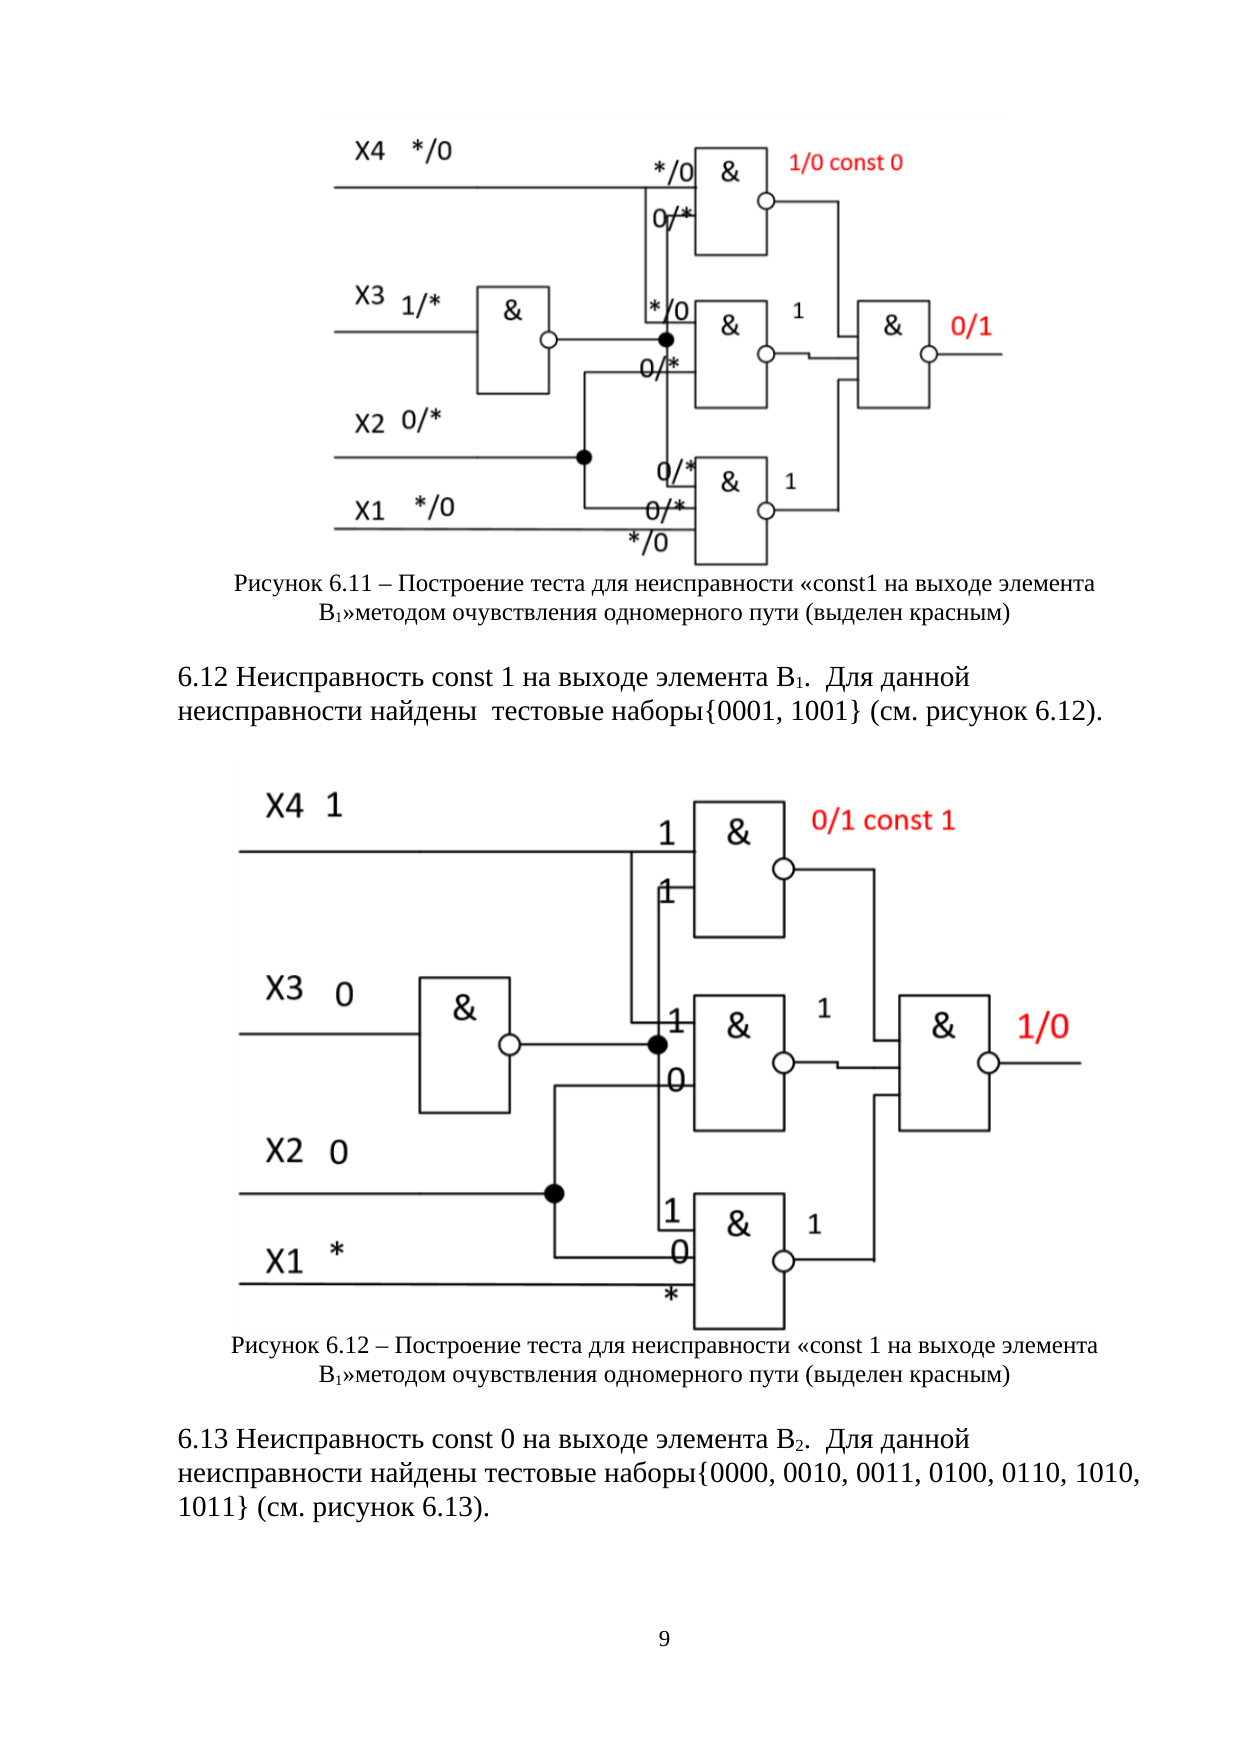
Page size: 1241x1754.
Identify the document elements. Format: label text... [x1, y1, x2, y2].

text Рисунок 6.11 – Построение теста для неисправности «const1 на выходе элемента B1»методом очувствления одномерного пути (выделен красным) [177, 568, 1152, 626]
picture [319, 118, 1010, 569]
text Рисунок 6.12 – Построение теста для неисправности «const 1 на выходе элемента B1»методом очувствления одномерного пути (выделен красным) [177, 1331, 1152, 1388]
picture [232, 759, 1097, 1331]
text 6.12 Неисправность const 1 на выходе элемента B1. Для данной неисправности найдены тестовые наборы{0001, 1001} (см. рисунок 6.12). [177, 659, 1152, 726]
text 6.13 Неисправность const 0 на выходе элемента B2. Для данной неисправности найдены тестовые наборы{0000, 0010, 0011, 0100, 0110, 1010, 1011} (см. рисунок 6.13). [177, 1422, 1152, 1522]
